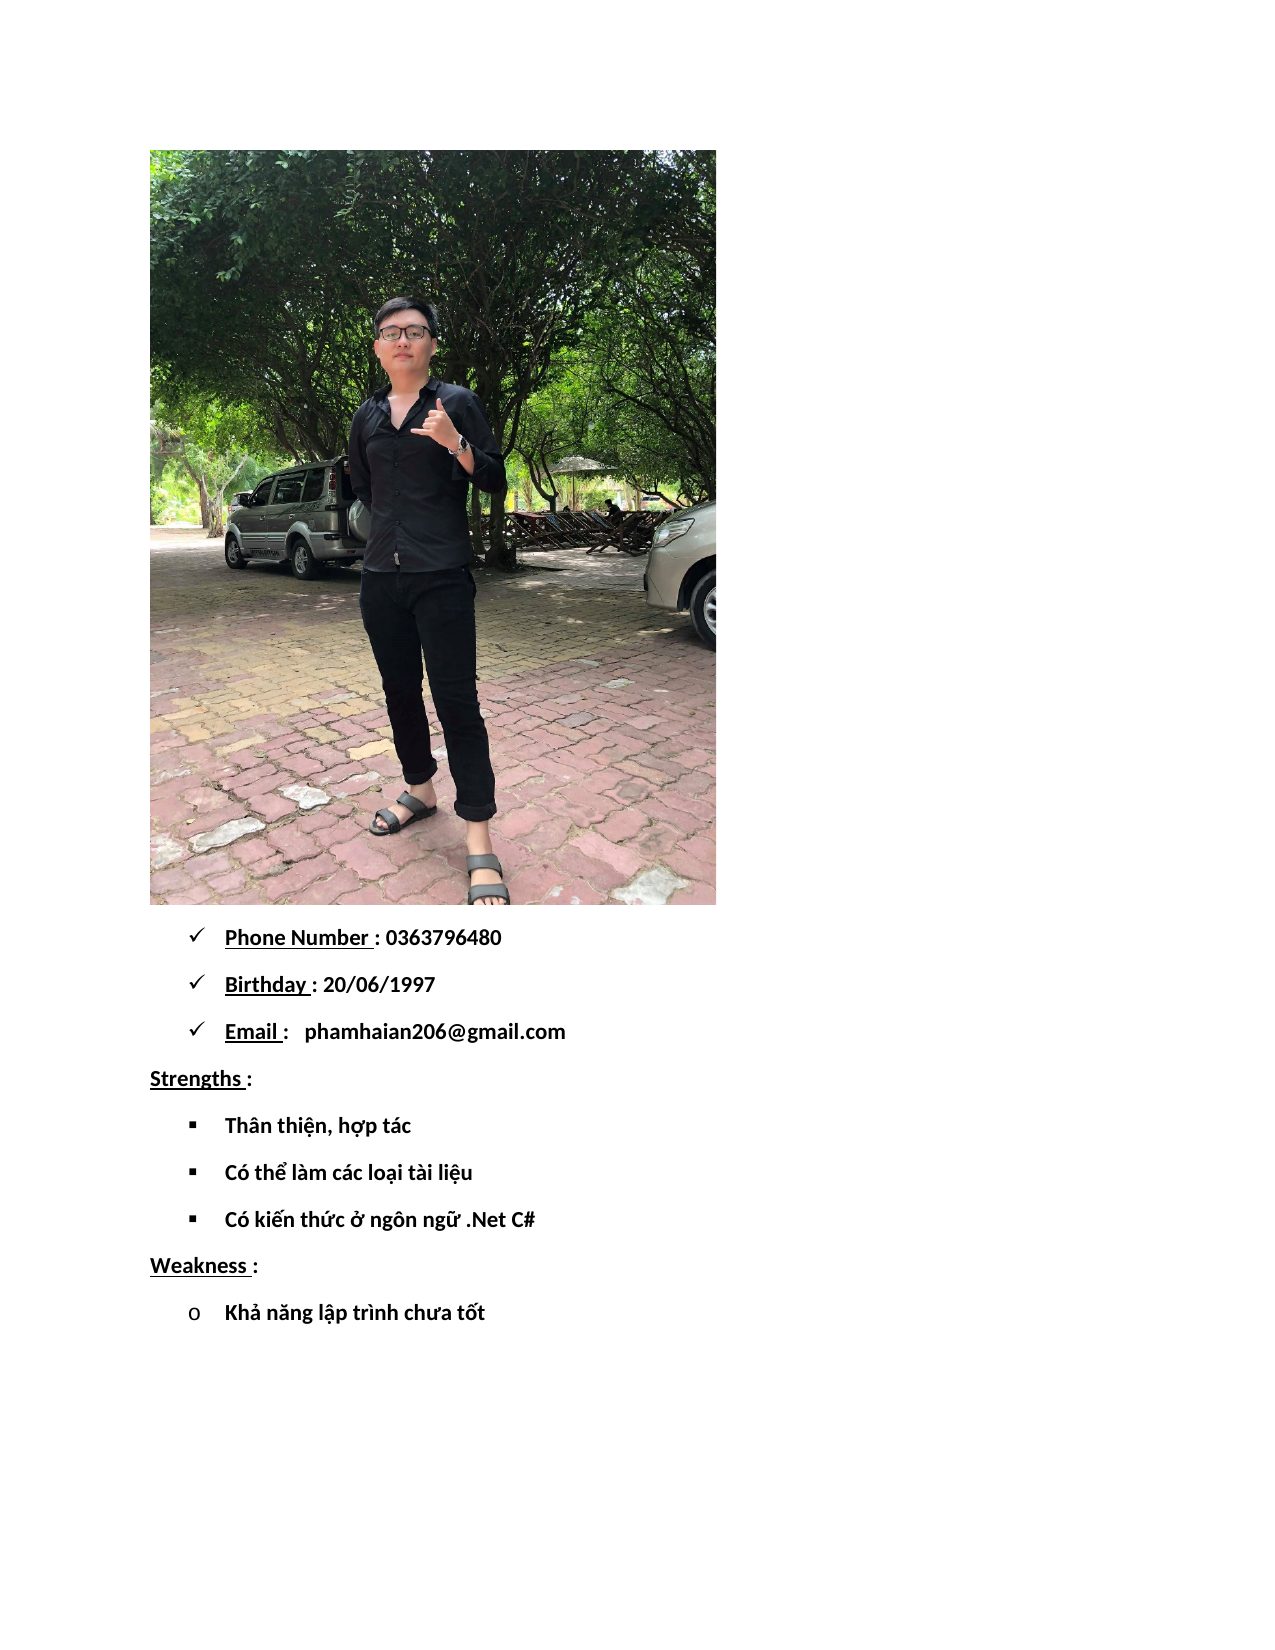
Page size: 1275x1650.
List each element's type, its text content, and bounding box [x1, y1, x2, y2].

list Có thể làm các loại tài liệu [187, 1158, 1125, 1186]
list Thân thiện, hợp tác [187, 1111, 1125, 1139]
text Strengths : [150, 1064, 1125, 1092]
list Khả năng lập trình chưa tốt [187, 1298, 1125, 1328]
list Phone Number : 0363796480 [187, 923, 1125, 952]
picture [150, 150, 717, 905]
list Có kiến thức ở ngôn ngữ .Net C# [187, 1205, 1125, 1233]
text Weakness : [150, 1252, 1125, 1280]
list Email : phamhaian206@gmail.com [187, 1017, 1125, 1045]
list Birthday : 20/06/1997 [187, 970, 1125, 998]
